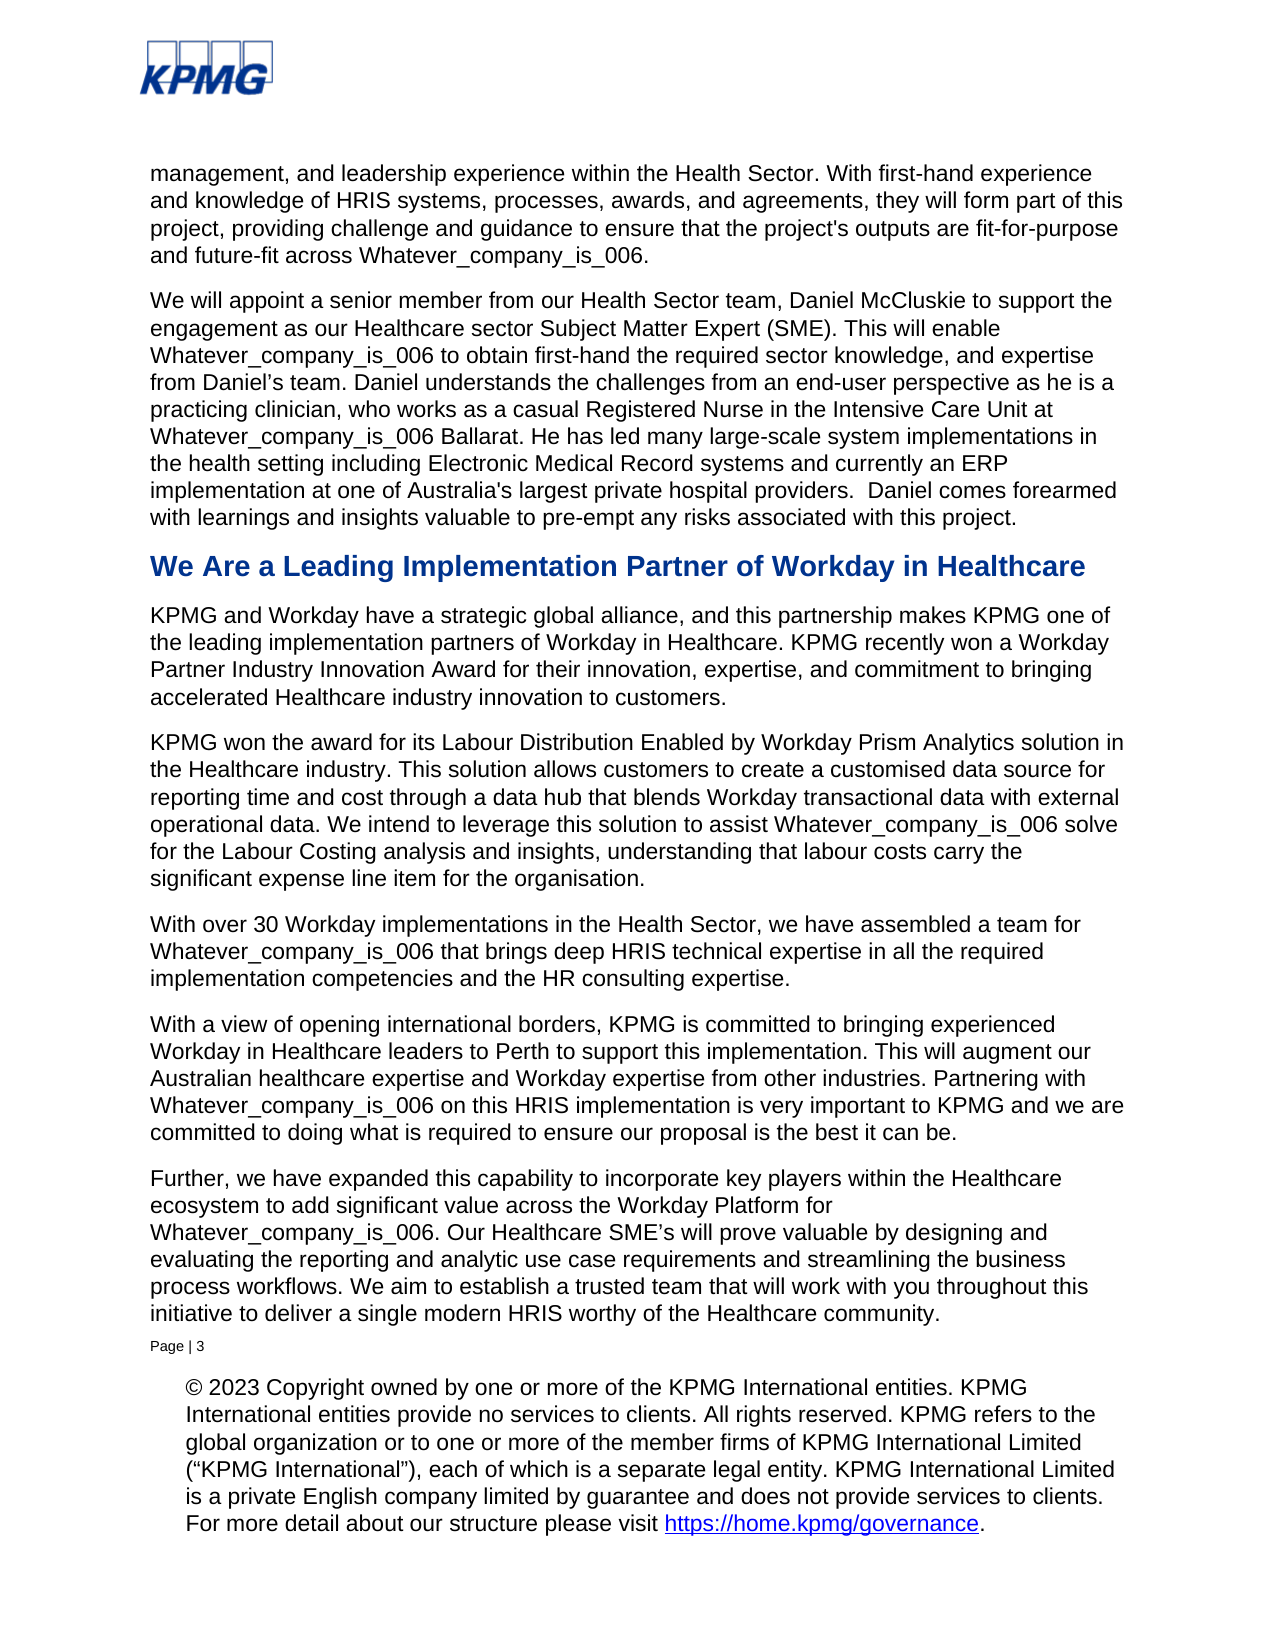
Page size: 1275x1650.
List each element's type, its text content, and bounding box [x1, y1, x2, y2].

text Further, we have expanded this capability to incorporate key players within the Healthcare ecosystem to add significant value across the Workday Platform for Whatever_company_is_006. Our Healthcare SME’s will prove valuable by designing and evaluating the reporting and analytic use case requirements and streamlining the business process workflows. We aim to establish a trusted team that will work with you throughout this initiative to deliver a single modern HRIS worthy of the Healthcare community. [150, 1164, 1125, 1327]
picture [118, 0, 302, 136]
text We will appoint a senior member from our Health Sector team, Daniel McCluskie to support the engagement as our Healthcare sector Subject Matter Expert (SME). This will enable Whatever_company_is_006 to obtain first-hand the required sector knowledge, and expertise from Daniel’s team. Daniel understands the challenges from an end-user perspective as he is a practicing clinician, who works as a casual Registered Nurse in the Intensive Care Unit at Whatever_company_is_006 Ballarat. He has led many large-scale system implementations in the health setting including Electronic Medical Record systems and currently an ERP implementation at one of Australia's largest private hospital providers. Daniel comes forearmed with learnings and insights valuable to pre-empt any risks associated with this project. [150, 287, 1125, 531]
subtitle We Are a Leading Implementation Partner of Workday in Healthcare [150, 549, 1125, 583]
text With over 30 Workday implementations in the Health Sector, we have assembled a team for Whatever_company_is_006 that brings deep HRIS technical expertise in all the required implementation competencies and the HR consulting expertise. [150, 910, 1125, 991]
text KPMG won the award for its Labour Distribution Enabled by Workday Prism Analytics solution in the Healthcare industry. This solution allows customers to create a customised data source for reporting time and cost through a data hub that blends Workday transactional data with external operational data. We intend to leverage this solution to assist Whatever_company_is_006 solve for the Labour Costing analysis and insights, understanding that labour costs carry the significant expense line item for the organisation. [150, 729, 1125, 891]
text KPMG and Workday have a strategic global alliance, and this partnership makes KPMG one of the leading implementation partners of Workday in Healthcare. KPMG recently won a Workday Partner Industry Innovation Award for their innovation, expertise, and commitment to bringing accelerated Healthcare industry innovation to customers. [150, 602, 1125, 710]
text With a view of opening international borders, KPMG is committed to bringing experienced Workday in Healthcare leaders to Perth to support this implementation. This will augment our Australian healthcare expertise and Workday expertise from other industries. Partnering with Whatever_company_is_006 on this HRIS implementation is very important to KPMG and we are committed to doing what is required to ensure our proposal is the best it can be. [150, 1010, 1125, 1145]
